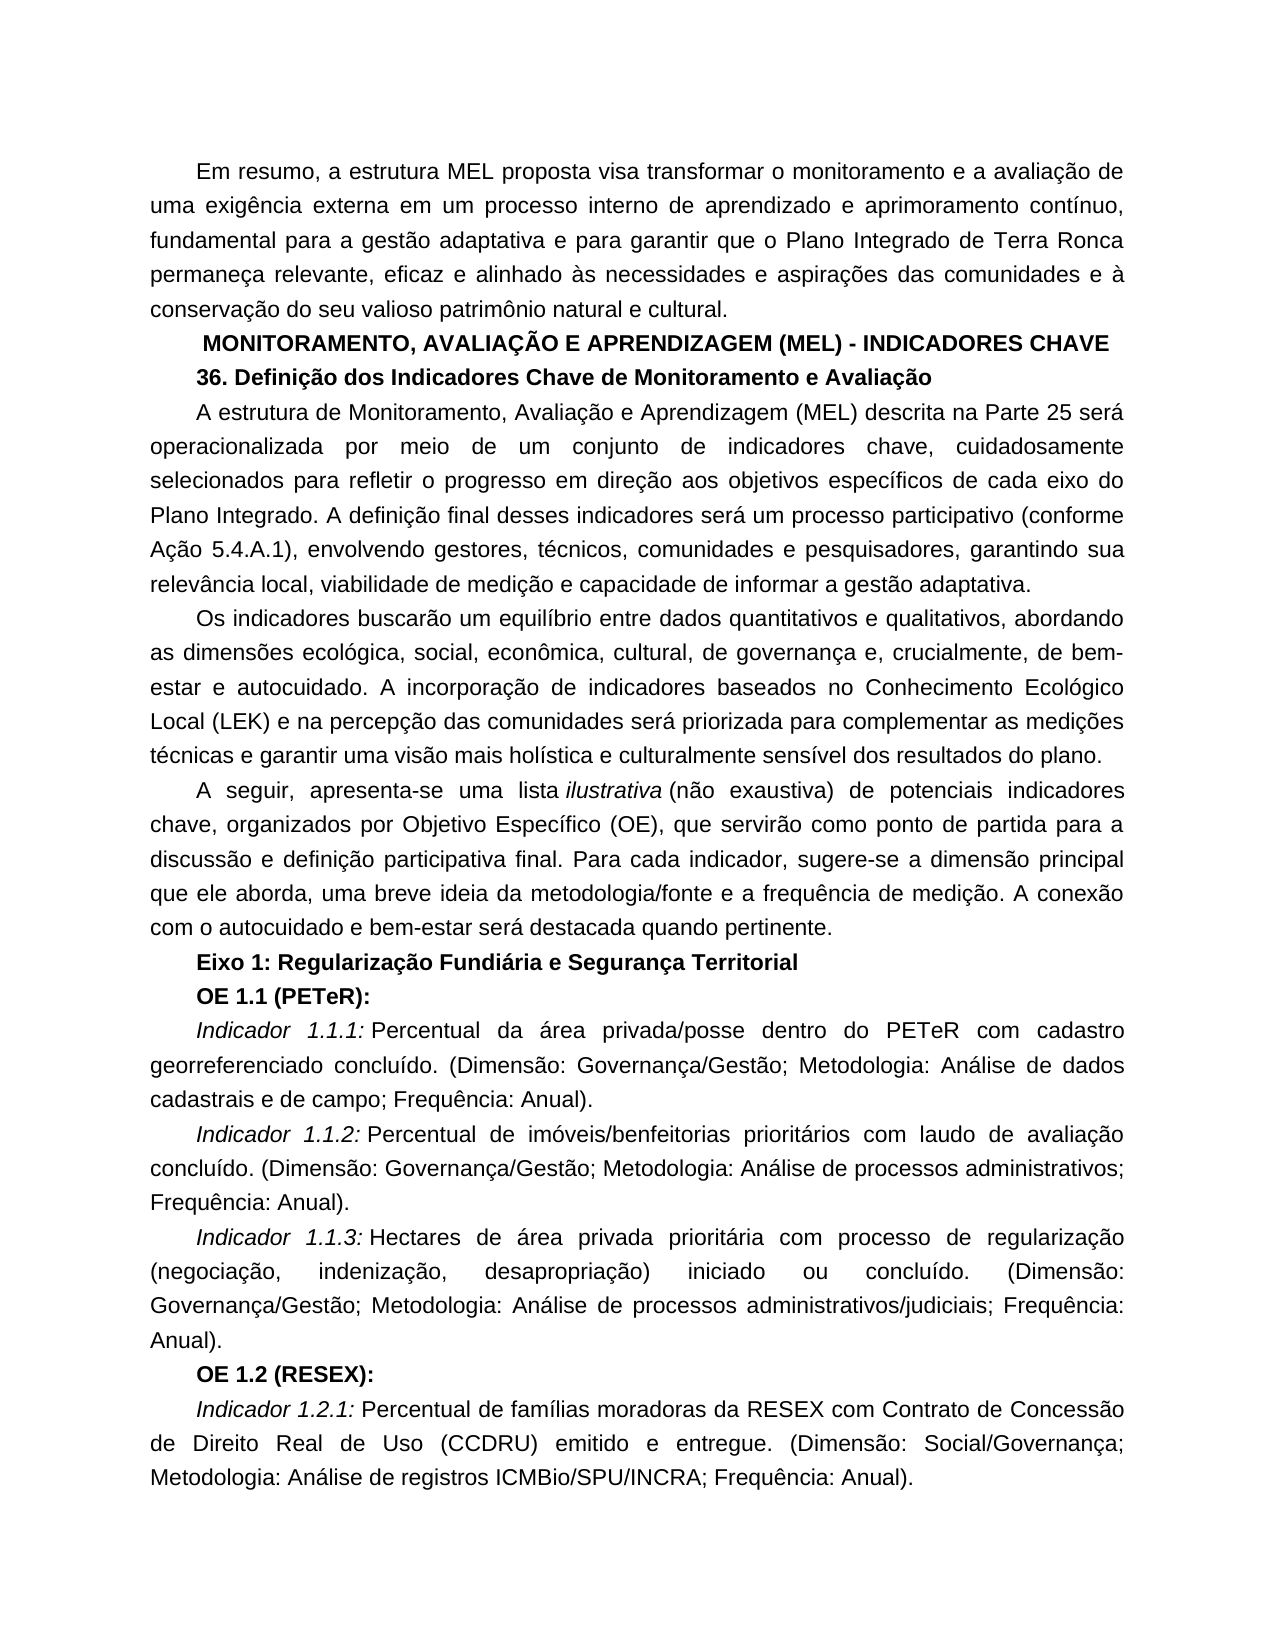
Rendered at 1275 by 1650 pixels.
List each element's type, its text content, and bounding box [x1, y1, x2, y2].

text A estrutura de Monitoramento, Avaliação e Aprendizagem (MEL) descrita na Parte 25 será operacionalizada por meio de um conjunto de indicadores chave, cuidadosamente selecionados para refletir o progresso em direção aos objetivos específicos de cada eixo do Plano Integrado. A definição final desses indicadores será um processo participativo (conforme Ação 5.4.A.1), envolvendo gestores, técnicos, comunidades e pesquisadores, garantindo sua relevância local, viabilidade de medição e capacidade de informar a gestão adaptativa. [150, 391, 1125, 597]
text Indicador 1.2.1: Percentual de famílias moradoras da RESEX com Contrato de Concessão de Direito Real de Uso (CCDRU) emitido e entregue. (Dimensão: Social/Governança; Metodologia: Análise de registros ICMBio/SPU/INCRA; Frequência: Anual). [150, 1387, 1125, 1491]
text Eixo 1: Regularização Fundiária e Segurança Territorial [150, 941, 1125, 975]
text Indicador 1.1.2: Percentual de imóveis/benfeitorias prioritários com laudo de avaliação concluído. (Dimensão: Governança/Gestão; Metodologia: Análise de processos administrativos; Frequência: Anual). [150, 1112, 1125, 1216]
text OE 1.1 (PETeR): [150, 975, 1125, 1009]
text A seguir, apresenta-se uma lista ilustrativa (não exaustiva) de potenciais indicadores chave, organizados por Objetivo Específico (OE), que servirão como ponto de partida para a discussão e definição participativa final. Para cada indicador, sugere-se a dimensão principal que ele aborda, uma breve ideia da metodologia/fonte e a frequência de medição. A conexão com o autocuidado e bem-estar será destacada quando pertinente. [150, 769, 1125, 941]
text Os indicadores buscarão um equilíbrio entre dados quantitativos e qualitativos, abordando as dimensões ecológica, social, econômica, cultural, de governança e, crucialmente, de bem-estar e autocuidado. A incorporação de indicadores baseados no Conhecimento Ecológico Local (LEK) e na percepção das comunidades será priorizada para complementar as medições técnicas e garantir uma visão mais holística e culturalmente sensível dos resultados do plano. [150, 597, 1125, 769]
text Indicador 1.1.3: Hectares de área privada prioritária com processo de regularização (negociação, indenização, desapropriação) iniciado ou concluído. (Dimensão: Governança/Gestão; Metodologia: Análise de processos administrativos/judiciais; Frequência: Anual). [150, 1216, 1125, 1353]
text Em resumo, a estrutura MEL proposta visa transformar o monitoramento e a avaliação de uma exigência externa em um processo interno de aprendizado e aprimoramento contínuo, fundamental para a gestão adaptativa e para garantir que o Plano Integrado de Terra Ronca permaneça relevante, eficaz e alinhado às necessidades e aspirações das comunidades e à conservação do seu valioso patrimônio natural e cultural. [150, 150, 1125, 322]
text OE 1.2 (RESEX): [150, 1353, 1125, 1387]
text MONITORAMENTO, AVALIAÇÃO E APRENDIZAGEM (MEL) - INDICADORES CHAVE [150, 322, 1125, 356]
text Indicador 1.1.1: Percentual da área privada/posse dentro do PETeR com cadastro georreferenciado concluído. (Dimensão: Governança/Gestão; Metodologia: Análise de dados cadastrais e de campo; Frequência: Anual). [150, 1009, 1125, 1112]
text 36. Definição dos Indicadores Chave de Monitoramento e Avaliação [150, 356, 1125, 391]
